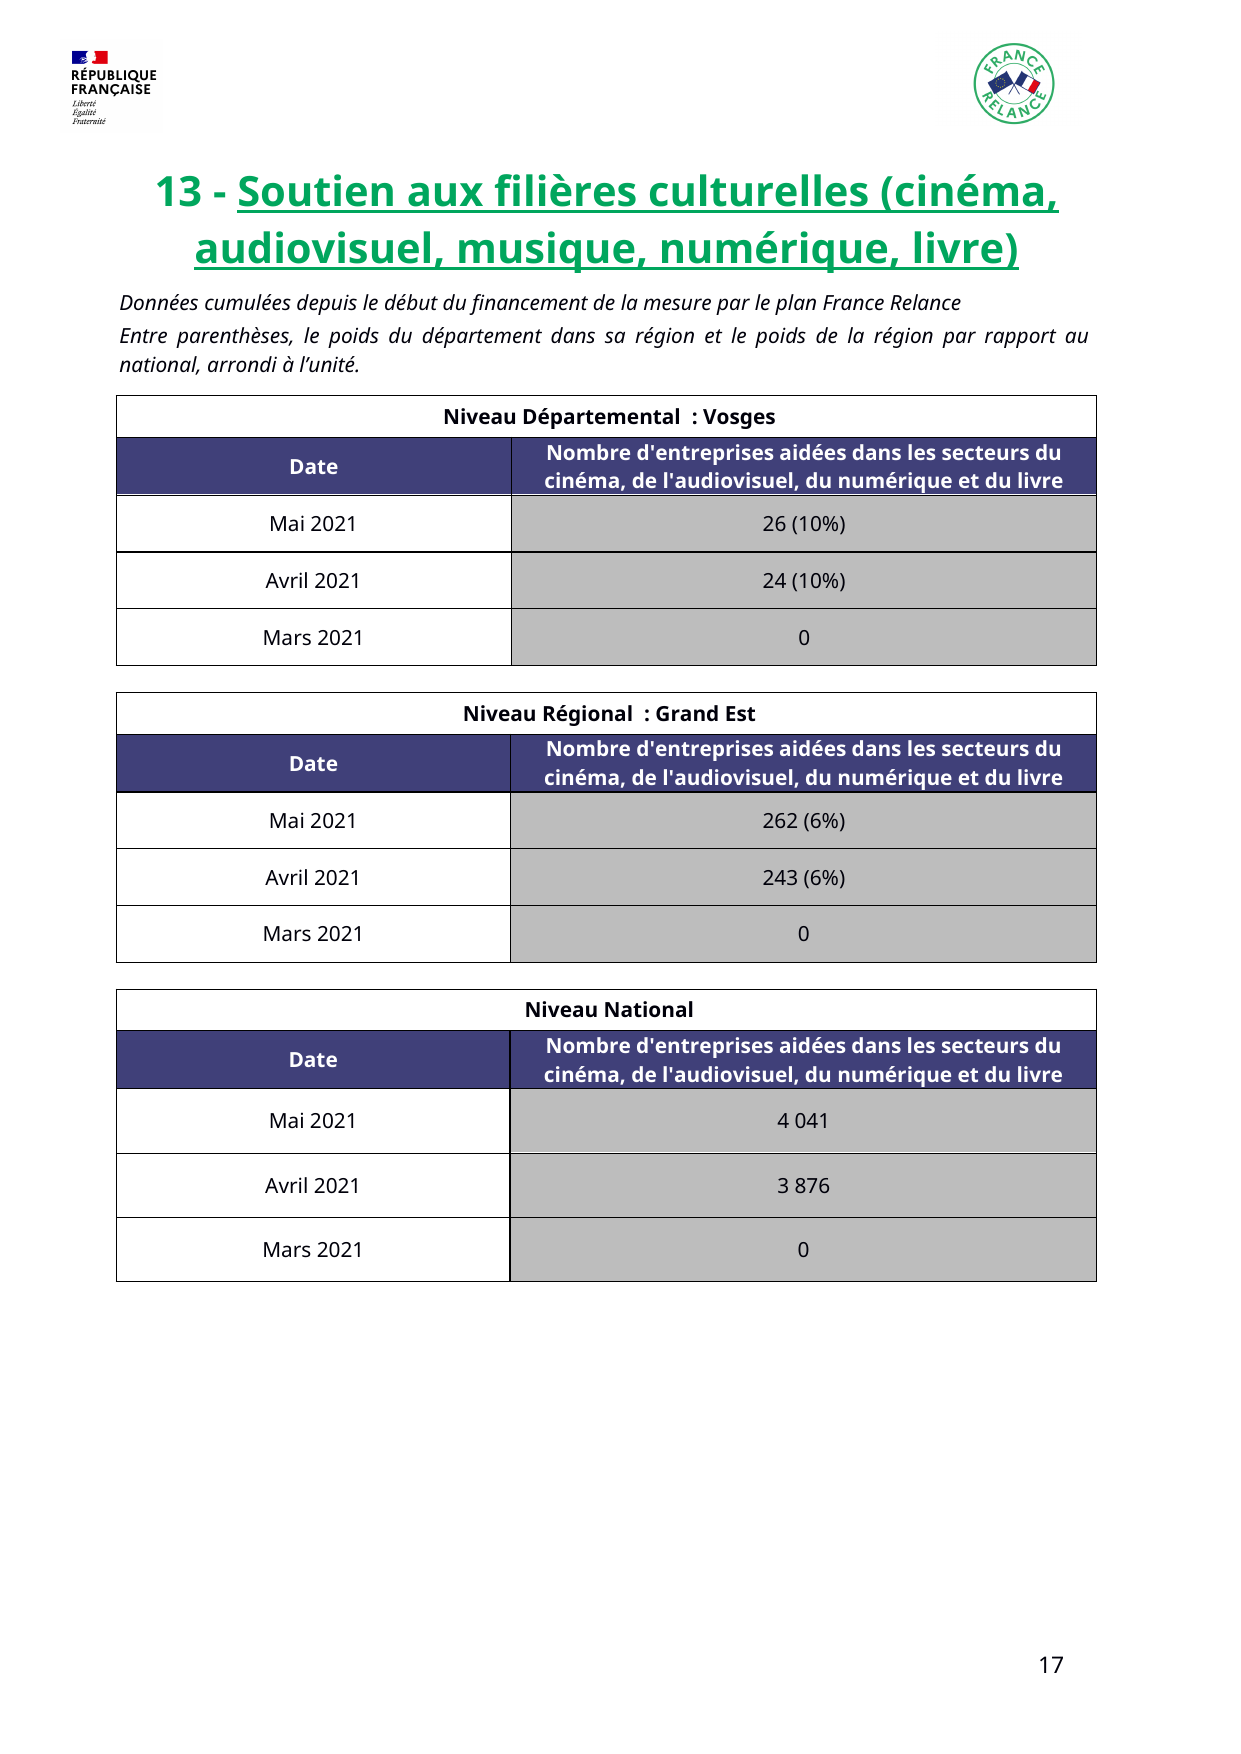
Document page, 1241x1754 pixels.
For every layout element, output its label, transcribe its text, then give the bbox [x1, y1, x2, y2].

table_cell 24 (10%) [512, 553, 1096, 608]
table_cell Nombre d'entreprises aidées dans les secteurs du cinéma, de l'audiovisuel, du numérique et du livre [512, 438, 1096, 494]
table_cell Mars 2021 [117, 906, 510, 962]
table_cell 0 [511, 906, 1096, 962]
table_cell Date [117, 1031, 509, 1088]
table_cell 4 041 [511, 1089, 1096, 1152]
table_header Niveau Départemental : Vosges [117, 396, 1096, 437]
table_cell 3 876 [511, 1154, 1096, 1217]
table_cell Avril 2021 [117, 1154, 509, 1217]
table_cell Mai 2021 [117, 1089, 509, 1152]
picture [60, 39, 163, 133]
table_cell 0 [511, 1218, 1096, 1281]
table_cell Mai 2021 [117, 793, 510, 848]
table_cell Mars 2021 [117, 1218, 509, 1281]
table_cell Avril 2021 [117, 849, 510, 905]
table_cell 0 [512, 609, 1096, 665]
picture [935, 31, 1082, 126]
table_cell Mars 2021 [117, 609, 511, 665]
text Données cumulées depuis le début du financement de la mesure par le plan France Relance [119, 288, 1094, 317]
table_cell Date [117, 438, 511, 494]
text Entre parenthèses, le poids du département dans sa région et le poids de la région par rapport au national, arrondi à l’unité. [119, 321, 1094, 378]
table_cell Date [117, 735, 510, 791]
table_header Niveau Régional : Grand Est [117, 693, 1096, 733]
table_cell Mai 2021 [117, 496, 511, 551]
table_header Niveau National [117, 990, 1096, 1030]
table_cell Nombre d'entreprises aidées dans les secteurs du cinéma, de l'audiovisuel, du numérique et du livre [511, 1031, 1096, 1088]
table_cell Nombre d'entreprises aidées dans les secteurs du cinéma, de l'audiovisuel, du numérique et du livre [511, 735, 1096, 791]
table_cell 243 (6%) [511, 849, 1096, 905]
subtitle 13 - Soutien aux filières culturelles (cinéma, audiovisuel, musique, numérique, livre) [119, 162, 1094, 276]
table_cell 262 (6%) [511, 793, 1096, 848]
table_cell Avril 2021 [117, 553, 511, 608]
table_cell 26 (10%) [512, 496, 1096, 551]
